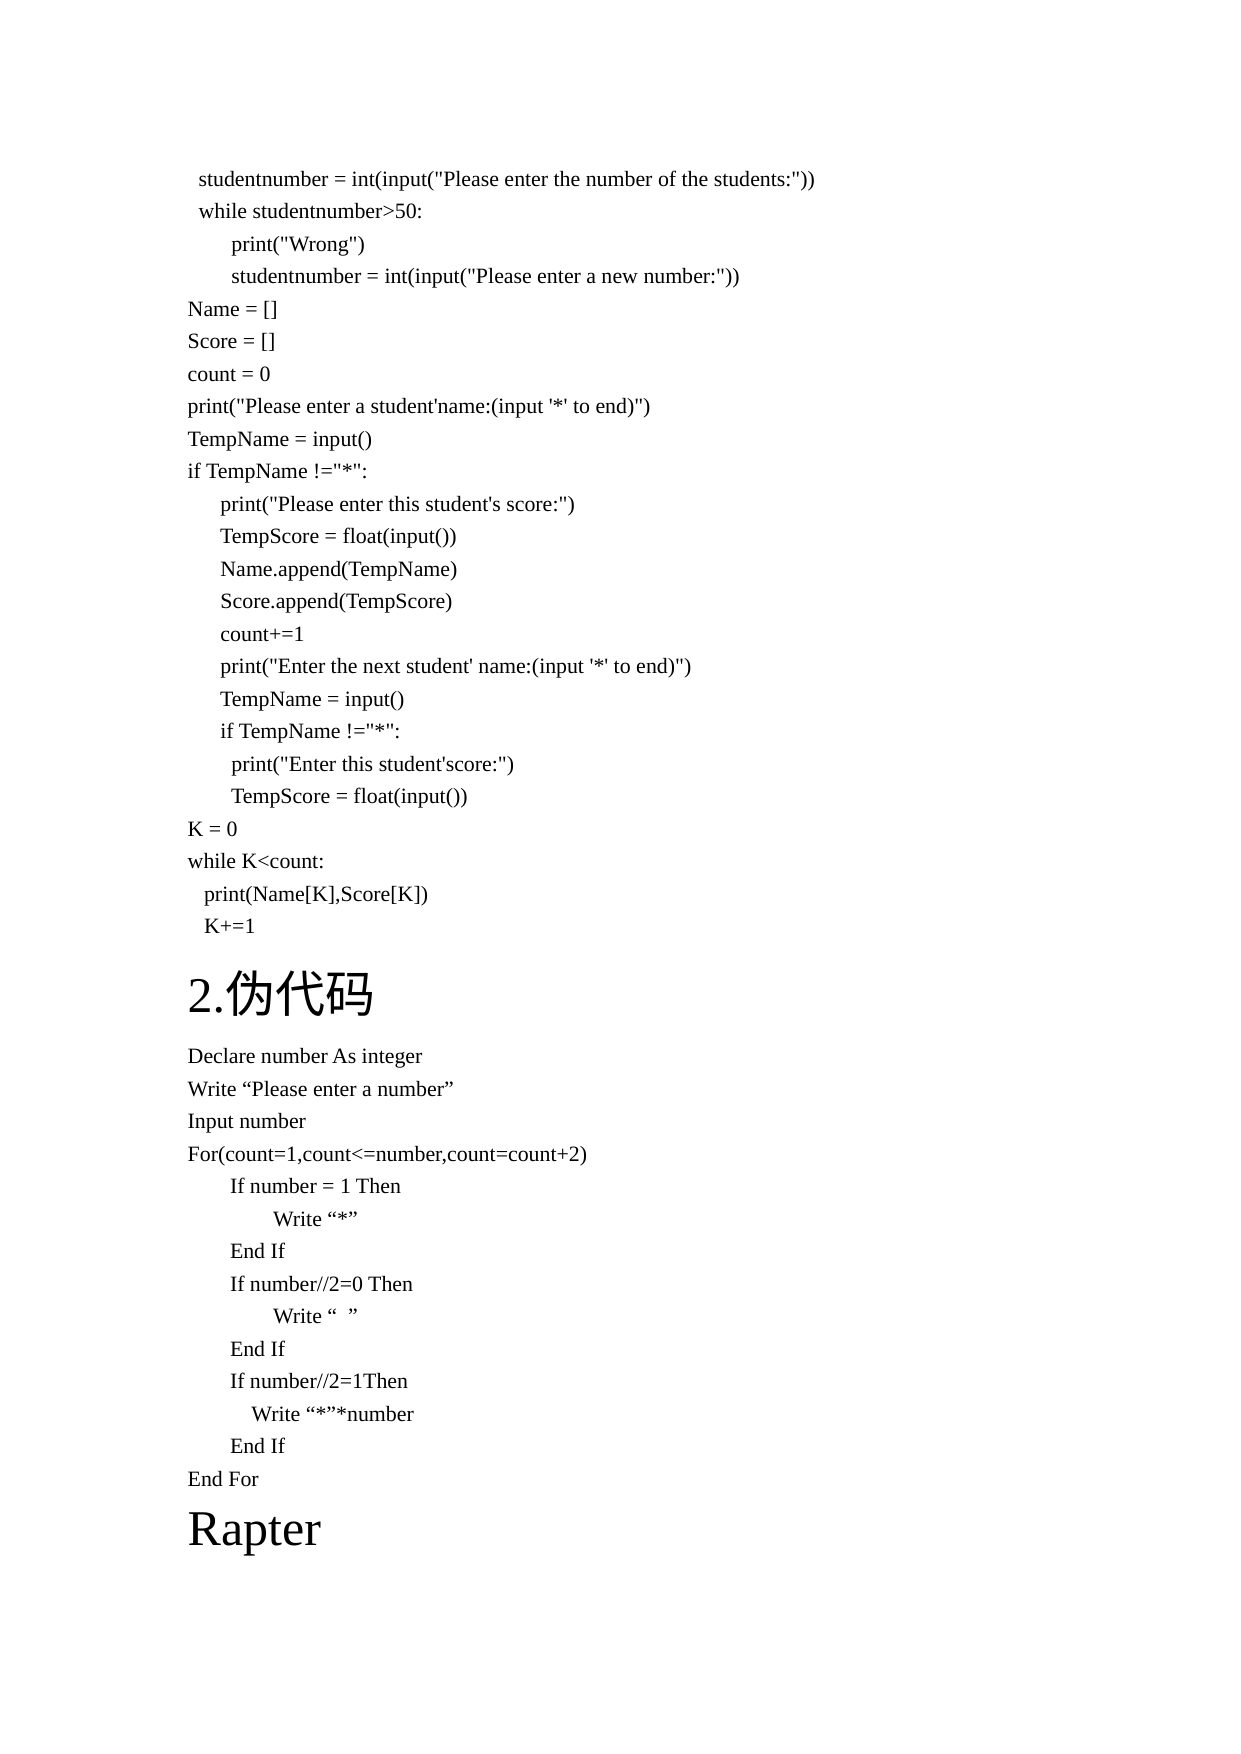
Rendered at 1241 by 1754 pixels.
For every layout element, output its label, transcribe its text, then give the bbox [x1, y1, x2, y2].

text Write “*”*number [187, 1397, 1053, 1429]
text print(Name[K],Score[K]) [187, 877, 1053, 909]
text If number//2=0 Then [187, 1267, 1053, 1299]
text If number = 1 Then [187, 1169, 1053, 1202]
text print("Enter the next student' name:(input '*' to end)") [187, 649, 1053, 682]
text K+=1 [187, 909, 1053, 942]
text TempScore = float(input()) [187, 519, 1053, 552]
text 2.伪代码 [187, 942, 1053, 1039]
text Write “Please enter a number” [187, 1072, 1053, 1104]
text Rapter [187, 1494, 1053, 1559]
text TempName = input() [187, 682, 1053, 714]
text Write “*” [187, 1202, 1053, 1234]
text End For [187, 1462, 1053, 1494]
text print("Please enter this student's score:") [187, 487, 1053, 519]
text TempName = input() [187, 422, 1053, 454]
text Name.append(TempName) [187, 552, 1053, 584]
text Score = [] [187, 324, 1053, 357]
text count = 0 [187, 357, 1053, 389]
text Input number [187, 1104, 1053, 1137]
text End If [187, 1332, 1053, 1364]
text End If [187, 1429, 1053, 1462]
text print("Enter this student'score:") [187, 747, 1053, 779]
text while K<count: [187, 844, 1053, 877]
text Score.append(TempScore) [187, 584, 1053, 617]
text Name = [] [187, 292, 1053, 324]
text End If [187, 1234, 1053, 1267]
text print("Please enter a student'name:(input '*' to end)") [187, 389, 1053, 422]
text Write “ ” [187, 1299, 1053, 1332]
text studentnumber = int(input("Please enter a new number:")) [187, 259, 1053, 292]
text count+=1 [187, 617, 1053, 649]
text if TempName !="*": [187, 454, 1053, 487]
text if TempName !="*": [187, 714, 1053, 747]
text Declare number As integer [187, 1039, 1053, 1072]
text For(count=1,count<=number,count=count+2) [187, 1137, 1053, 1169]
text while studentnumber>50: [187, 194, 1053, 227]
text print("Wrong") [187, 227, 1053, 259]
text K = 0 [187, 812, 1053, 844]
text studentnumber = int(input("Please enter the number of the students:")) [187, 162, 1053, 194]
text If number//2=1Then [187, 1364, 1053, 1397]
text TempScore = float(input()) [187, 779, 1053, 812]
